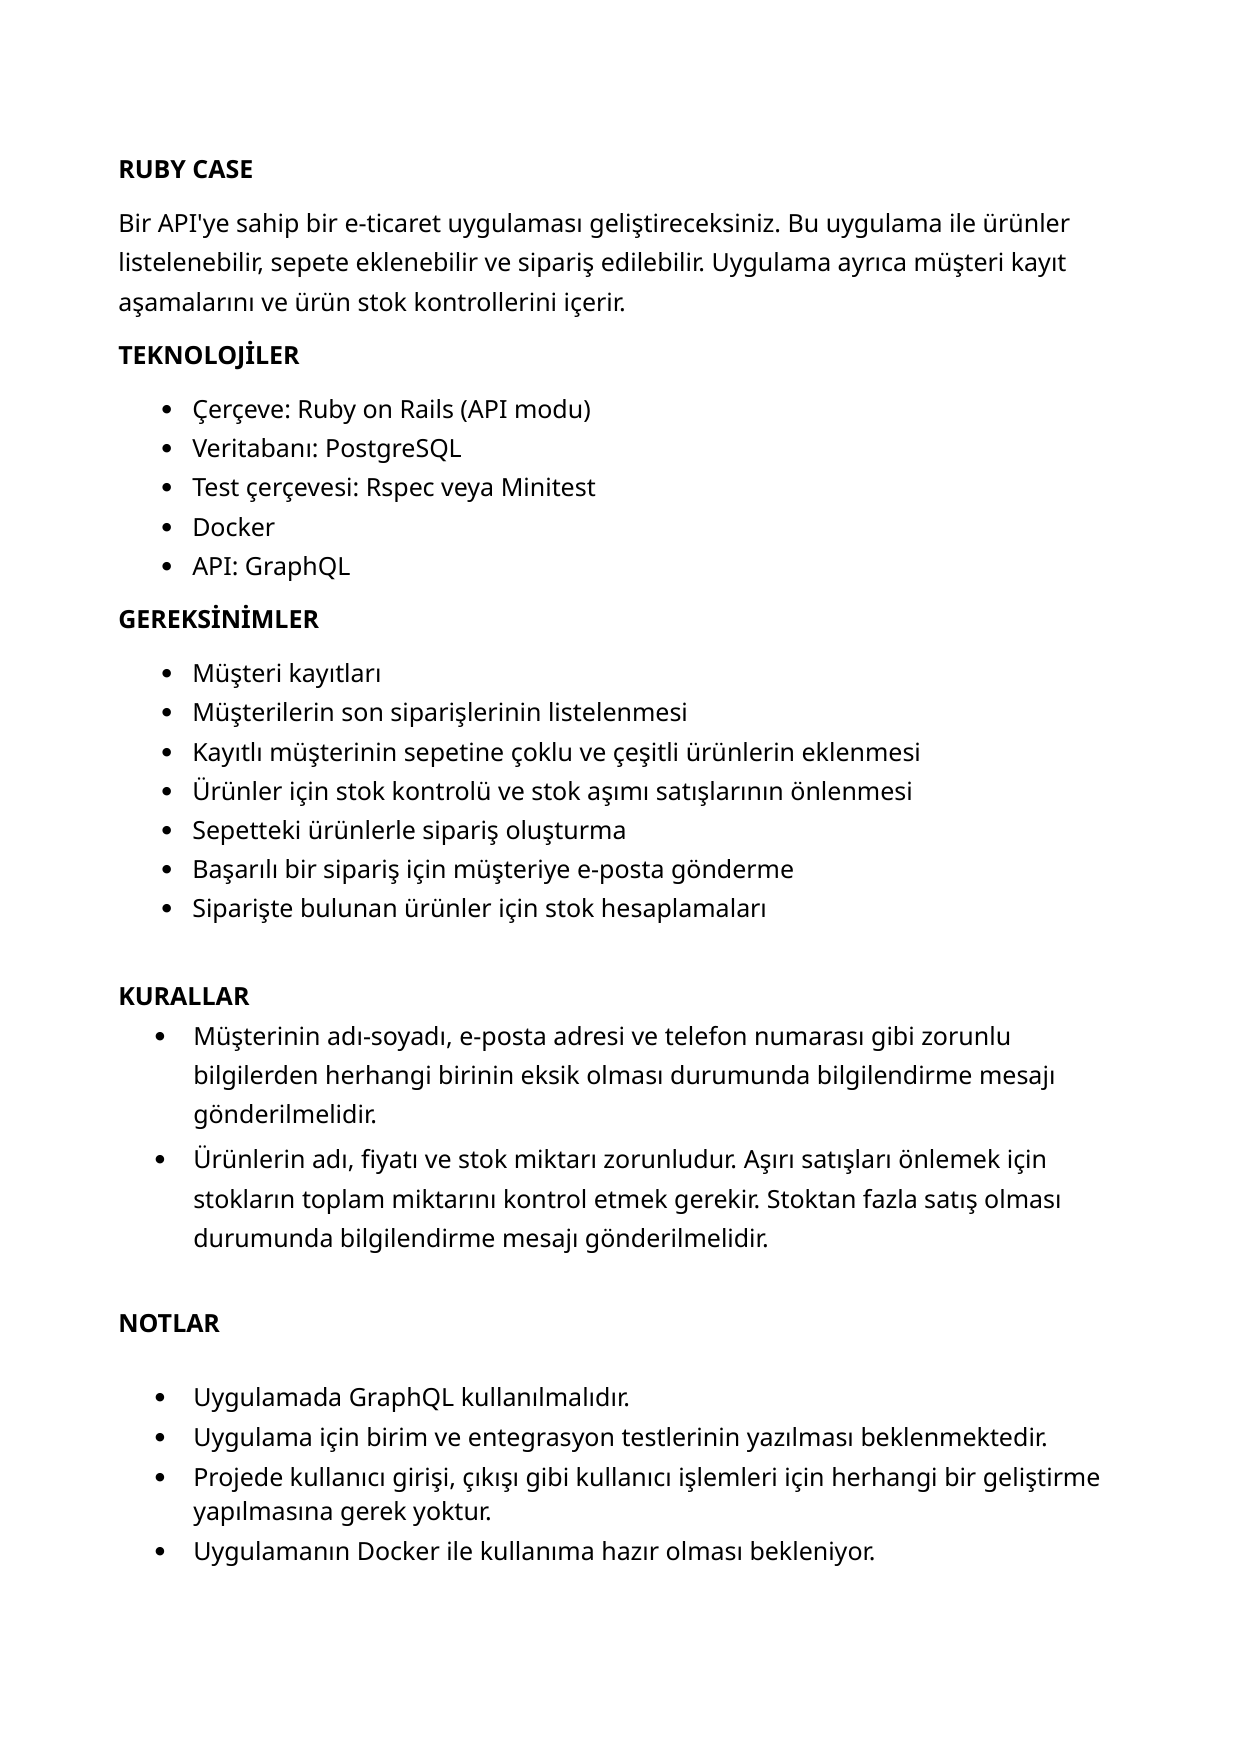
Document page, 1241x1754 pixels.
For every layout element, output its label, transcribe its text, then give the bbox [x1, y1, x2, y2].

list Ürünlerin adı, fiyatı ve stok miktarı zorunludur. Aşırı satışları önlemek için stokların toplam miktarını kontrol etmek gerekir. Stoktan fazla satış olması durumunda bilgilendirme mesajı gönderilmelidir. [156, 1142, 1122, 1254]
list Sepetteki ürünlerle sipariş oluşturma [162, 813, 1122, 847]
list Kayıtlı müşterinin sepetine çoklu ve çeşitli ürünlerin eklenmesi [162, 734, 1122, 768]
list Ürünler için stok kontrolü ve stok aşımı satışlarının önlenmesi [162, 773, 1122, 807]
list Başarılı bir sipariş için müşteriye e-posta gönderme [162, 852, 1122, 886]
list Uygulamada GraphQL kullanılmalıdır. [156, 1380, 1122, 1414]
text KURALLAR [118, 979, 1122, 1013]
text Bir API'ye sahip bir e-ticaret uygulaması geliştireceksiniz. Bu uygulama ile ürünler listelenebilir, sepete eklenebilir ve sipariş edilebilir. Uygulama ayrıca müşteri kayıt aşamalarını ve ürün stok kontrollerini içerir. [118, 206, 1122, 318]
list Siparişte bulunan ürünler için stok hesaplamaları [162, 891, 1122, 925]
text TEKNOLOJİLER [118, 338, 1122, 372]
list Müşterinin adı-soyadı, e-posta adresi ve telefon numarası gibi zorunlu bilgilerden herhangi birinin eksik olması durumunda bilgilendirme mesajı gönderilmelidir. [156, 1019, 1122, 1131]
list Projede kullanıcı girişi, çıkışı gibi kullanıcı işlemleri için herhangi bir geliştirme yapılmasına gerek yoktur. [156, 1460, 1122, 1528]
list API: GraphQL [162, 548, 1122, 582]
list Uygulama için birim ve entegrasyon testlerinin yazılması beklenmektedir. [156, 1420, 1122, 1454]
text RUBY CASE [118, 152, 1122, 186]
list Docker [162, 509, 1122, 543]
list Uygulamanın Docker ile kullanıma hazır olması bekleniyor. [156, 1534, 1122, 1568]
text GEREKSİNİMLER [118, 602, 1122, 636]
list Müşterilerin son siparişlerinin listelenmesi [162, 695, 1122, 729]
list Veritabanı: PostgreSQL [162, 431, 1122, 465]
list Müşteri kayıtları [162, 656, 1122, 690]
list Test çerçevesi: Rspec veya Minitest [162, 470, 1122, 504]
text NOTLAR [118, 1306, 1122, 1340]
list Çerçeve: Ruby on Rails (API modu) [162, 392, 1122, 426]
